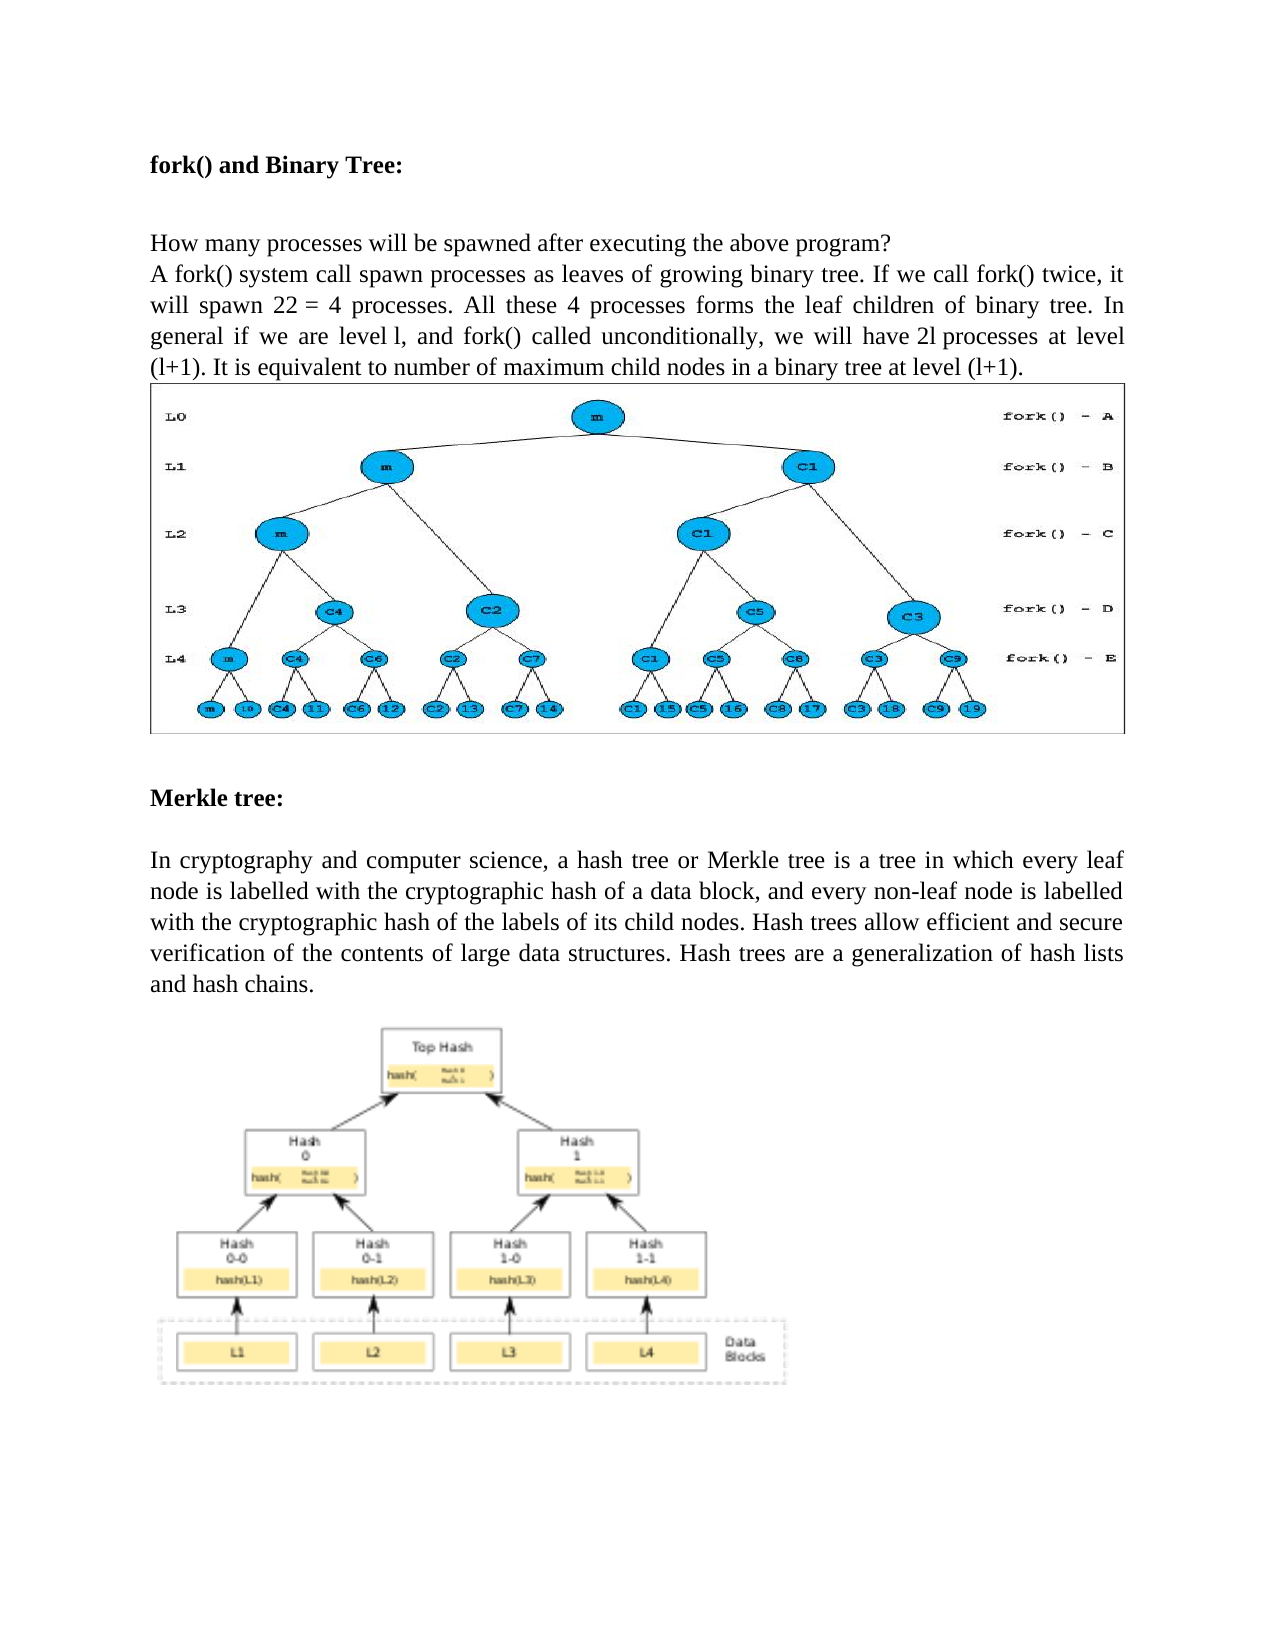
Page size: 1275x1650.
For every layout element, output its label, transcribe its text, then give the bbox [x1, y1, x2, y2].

text In cryptography and computer science, a hash tree or Merkle tree is a tree in which every leaf node is labelled with the cryptographic hash of a data block, and every non-leaf node is labelled with the cryptographic hash of the labels of its child nodes. Hash trees allow efficient and secure verification of the contents of large data structures. Hash trees are a generalization of hash lists and hash chains. [150, 845, 1125, 998]
text A fork() system call spawn processes as leaves of growing binary tree. If we call fork() twice, it will spawn 22 = 4 processes. All these 4 processes forms the leaf children of binary tree. In general if we are level l, and fork() called unconditionally, we will have 2l processes at level (l+1). It is equivalent to number of maximum child nodes in a binary tree at level (l+1). [150, 259, 1125, 381]
picture [150, 383, 1125, 734]
text Merkle tree: [150, 783, 1125, 812]
text fork() and Binary Tree: [150, 150, 1125, 179]
text How many processes will be spawned after executing the above program? [150, 228, 1125, 257]
picture [150, 1000, 797, 1412]
